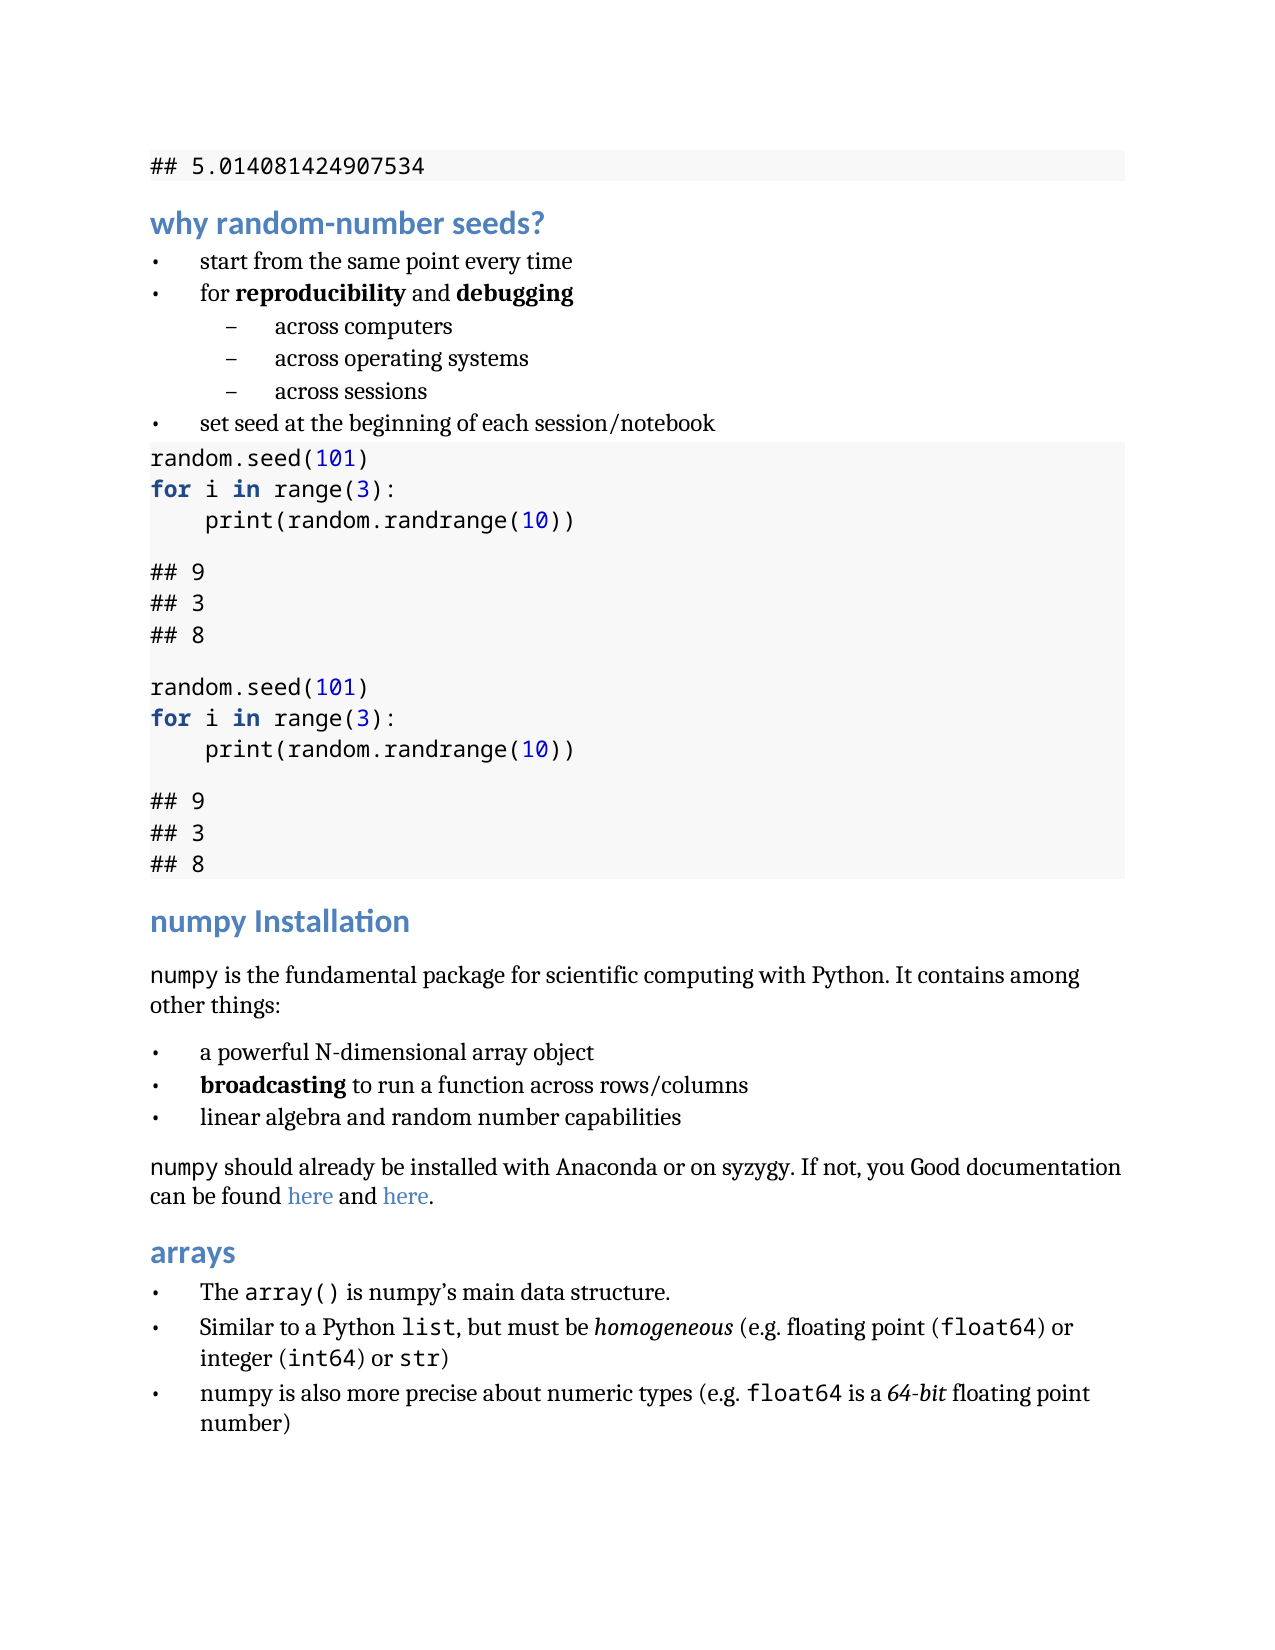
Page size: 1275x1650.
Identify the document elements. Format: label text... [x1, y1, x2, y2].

text numpy should already be installed with Anaconda or on syzygy. If not, you Good documentation can be found here and here. [150, 1151, 1125, 1211]
list linear algebra and random number capabilities [150, 1103, 1125, 1132]
list broadcasting to run a function across rows/columns [150, 1071, 1125, 1099]
subtitle numpy Installation [150, 900, 1125, 941]
text numpy is the fundamental package for scientific computing with Python. It contains among other things: [150, 959, 1125, 1019]
subtitle why random-number seeds? [150, 202, 1125, 243]
list start from the same point every time [150, 247, 1125, 275]
list across sessions [225, 377, 1125, 405]
text random.seed(101) for i in range(3): print(random.randrange(10)) [370, 442, 1125, 535]
list for reproducibility and debugging [150, 279, 1125, 308]
subtitle arrays [150, 1231, 1125, 1272]
list across operating systems [225, 344, 1125, 373]
text random.seed(101) for i in range(3): print(random.randrange(10)) [370, 671, 1125, 764]
list set seed at the beginning of each session/notebook [150, 409, 1125, 438]
list a powerful N-dimensional array object [150, 1038, 1125, 1067]
list numpy is also more precise about numeric types (e.g. float64 is a 64-bit floating point number) [150, 1377, 1125, 1437]
list across computers [225, 312, 1125, 340]
list The array() is numpy’s main data structure. [150, 1276, 1125, 1307]
text ## 9 ## 3 ## 8 [150, 556, 1125, 650]
list Similar to a Python list, but must be homogeneous (e.g. floating point (float64) or integer (int64) or str) [150, 1311, 1125, 1373]
text ## 5.014081424907534 [150, 150, 1125, 181]
text ## 9 ## 3 ## 8 [150, 785, 1125, 879]
